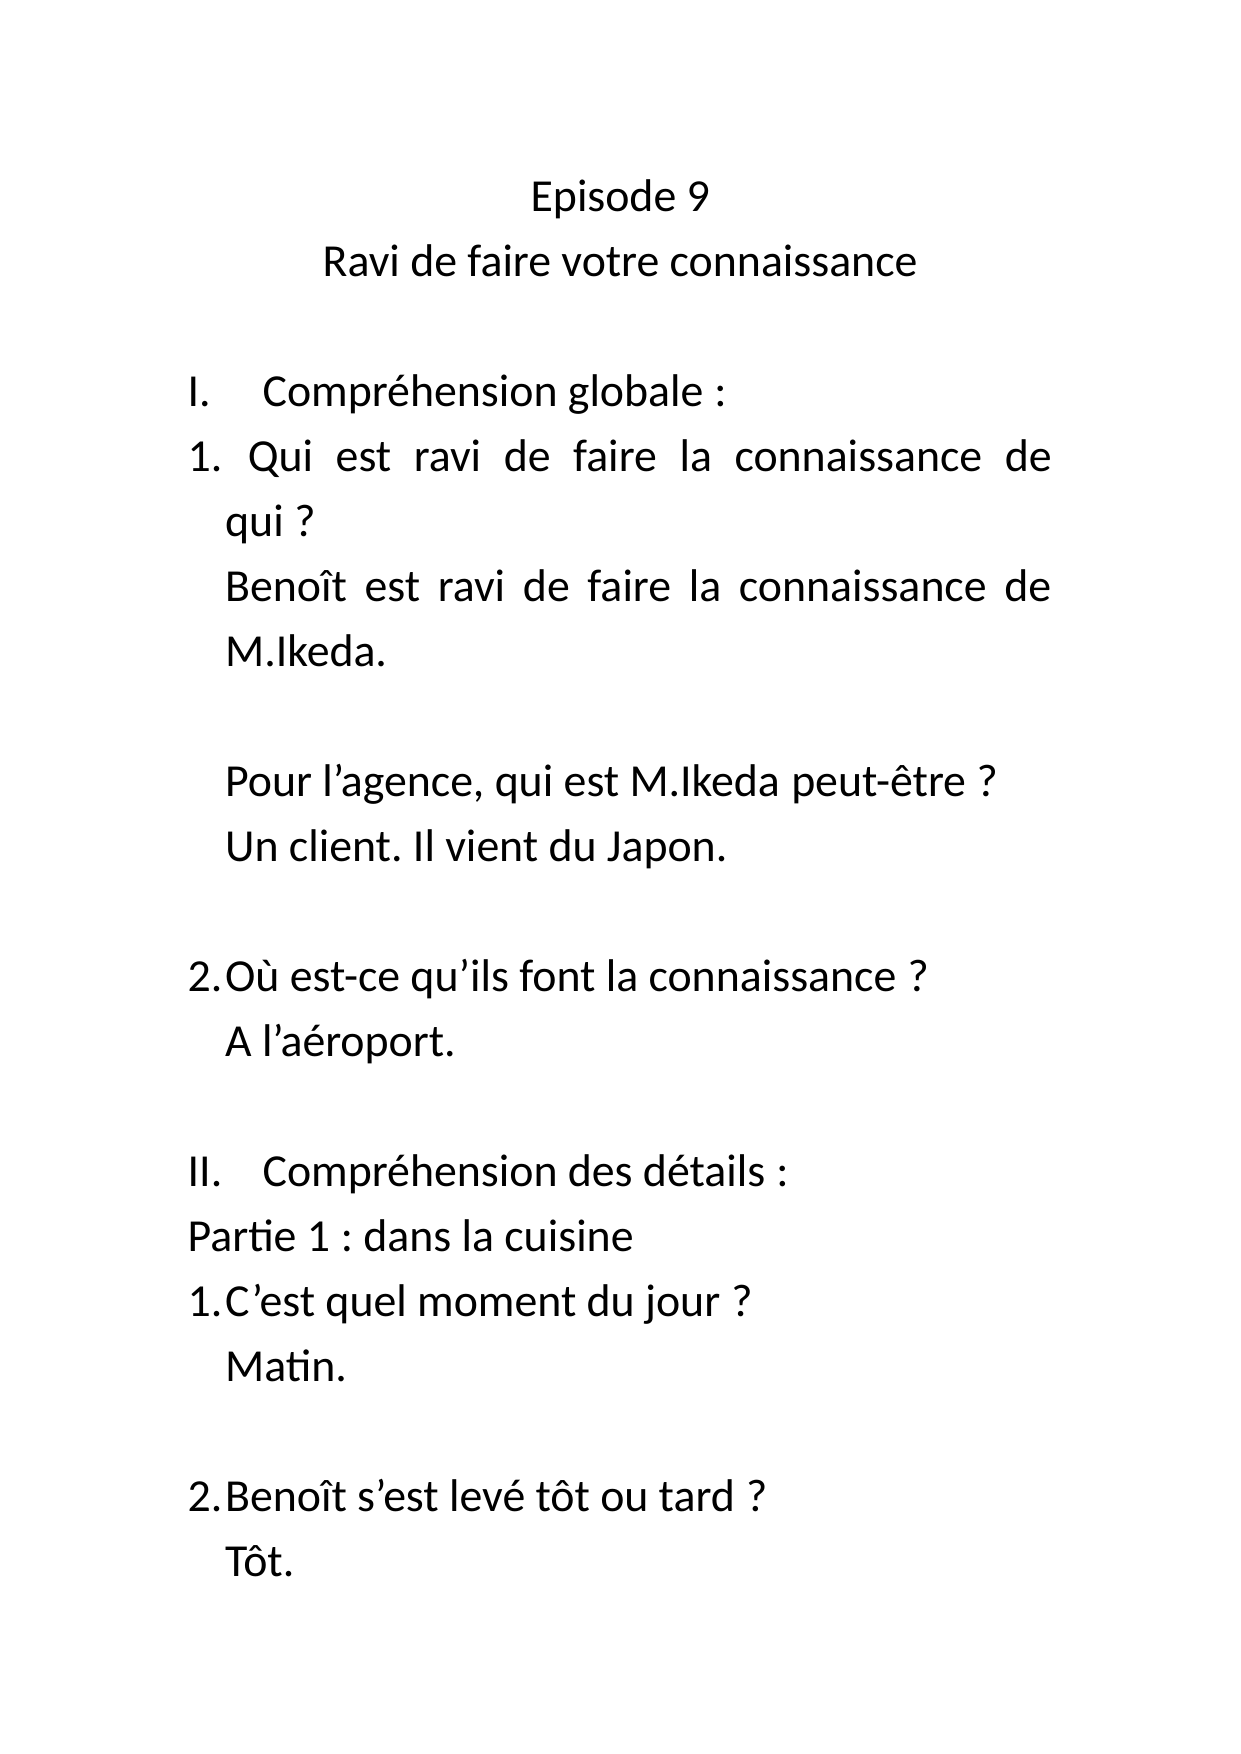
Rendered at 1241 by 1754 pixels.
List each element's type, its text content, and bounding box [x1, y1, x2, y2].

list Compréhension globale : [187, 357, 1053, 422]
list Un client. Il vient du Japon. [225, 812, 1053, 877]
text Partie 1 : dans la cuisine [187, 1202, 1053, 1267]
list Compréhension des détails : [187, 1137, 1053, 1202]
text Ravi de faire votre connaissance [187, 227, 1053, 292]
list Pour l’agence, qui est M.Ikeda peut-être ? [225, 747, 1053, 812]
text A l’aéroport. [225, 1007, 1053, 1072]
list C’est quel moment du jour ? [187, 1267, 1053, 1332]
list Qui est ravi de faire la connaissance de qui ? [187, 422, 1053, 552]
list Benoît s’est levé tôt ou tard ? [187, 1462, 1053, 1527]
list Où est-ce qu’ils font la connaissance ? [187, 942, 1053, 1007]
list Benoît est ravi de faire la connaissance de M.Ikeda. [225, 552, 1053, 682]
text Episode 9 [187, 162, 1053, 227]
list Matin. [225, 1332, 1053, 1397]
list Tôt. [225, 1527, 1053, 1592]
